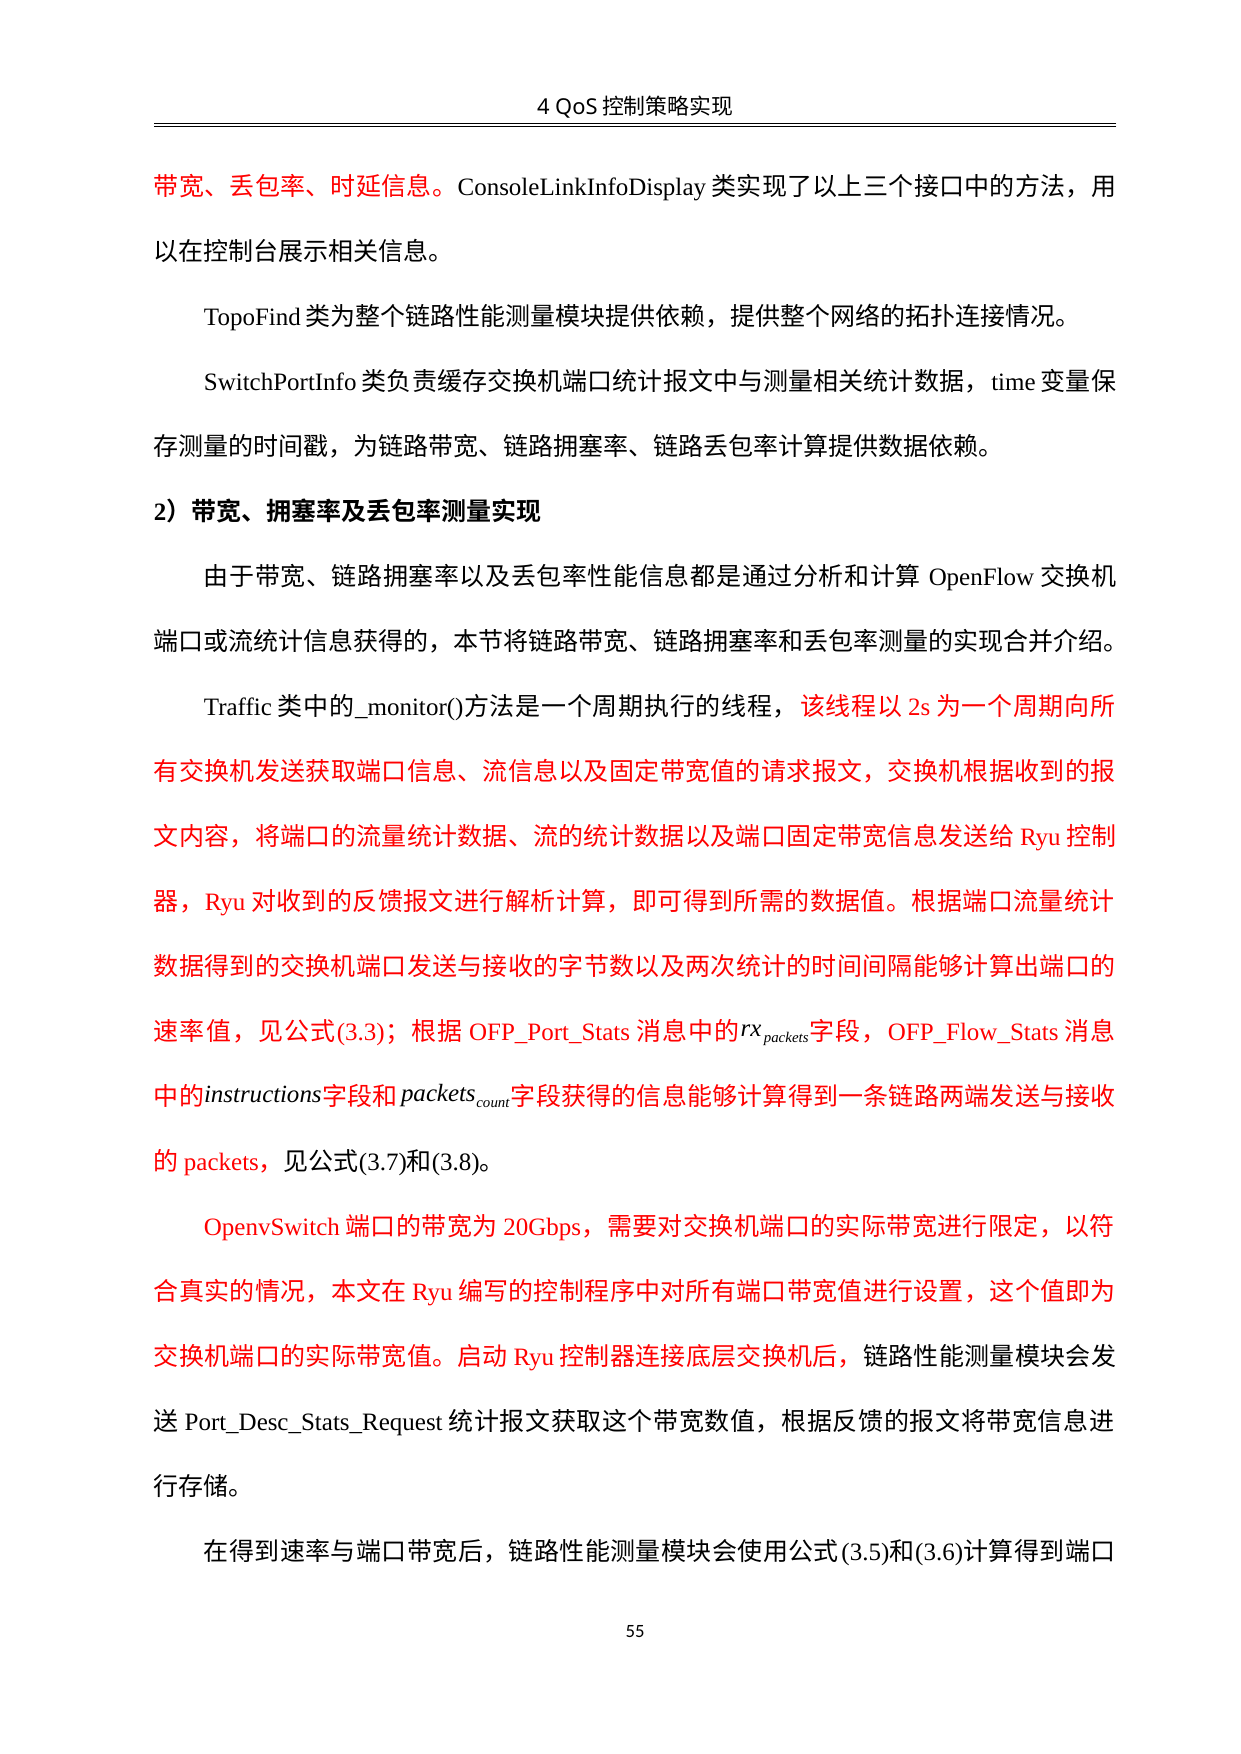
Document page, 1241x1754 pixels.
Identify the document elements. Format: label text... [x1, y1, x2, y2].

text TopoFind类为整个链路性能测量模块提供依赖，提供整个网络的拓扑连接情况。 [154, 282, 1116, 347]
text 由于带宽、链路拥塞率以及丢包率性能信息都是通过分析和计算OpenFlow交换机端口或流统计信息获得的，本节将链路带宽、链路拥塞率和丢包率测量的实现合并介绍。 [154, 542, 1116, 672]
text OpenvSwitch端口的带宽为20Gbps，需要对交换机端口的实际带宽进行限定，以符合真实的情况，本文在Ryu编写的控制程序中对所有端口带宽值进行设置，这个值即为交换机端口的实际带宽值。启动Ryu控制器连接底层交换机后，链路性能测量模块会发送Port_Desc_Stats_Request统计报文获取这个带宽数值，根据反馈的报文将带宽信息进行存储。 [154, 1192, 1116, 1517]
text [154, 152, 1116, 282]
text 2）带宽、拥塞率及丢包率测量实现 [154, 477, 1116, 542]
text SwitchPortInfo类负责缓存交换机端口统计报文中与测量相关统计数据，time变量保存测量的时间戳，为链路带宽、链路拥塞率、链路丢包率计算提供数据依赖。 [154, 347, 1116, 477]
text Traffic类中的_monitor()方法是一个周期执行的线程，该线程以2s为一个周期向所有交换机发送获取端口信息、流信息以及固定带宽值的请求报文，交换机根据收到的报文内容，将端口的流量统计数据、流的统计数据以及端口固定带宽信息发送给Ryu控制器，Ryu对收到的反馈报文进行解析计算，即可得到所需的数据值。根据端口流量统计数据得到的交换机端口发送与接收的字节数以及两次统计的时间间隔能够计算出端口的速率值，见公式(3.3)；根据OFP_Port_Stats消息中的字段，OFP_Flow_Stats消息中的字段和字段获得的信息能够计算得到一条链路两端发送与接收的packets，见公式(3.7)和(3.8)。 [154, 672, 1116, 1192]
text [154, 1517, 1116, 1582]
